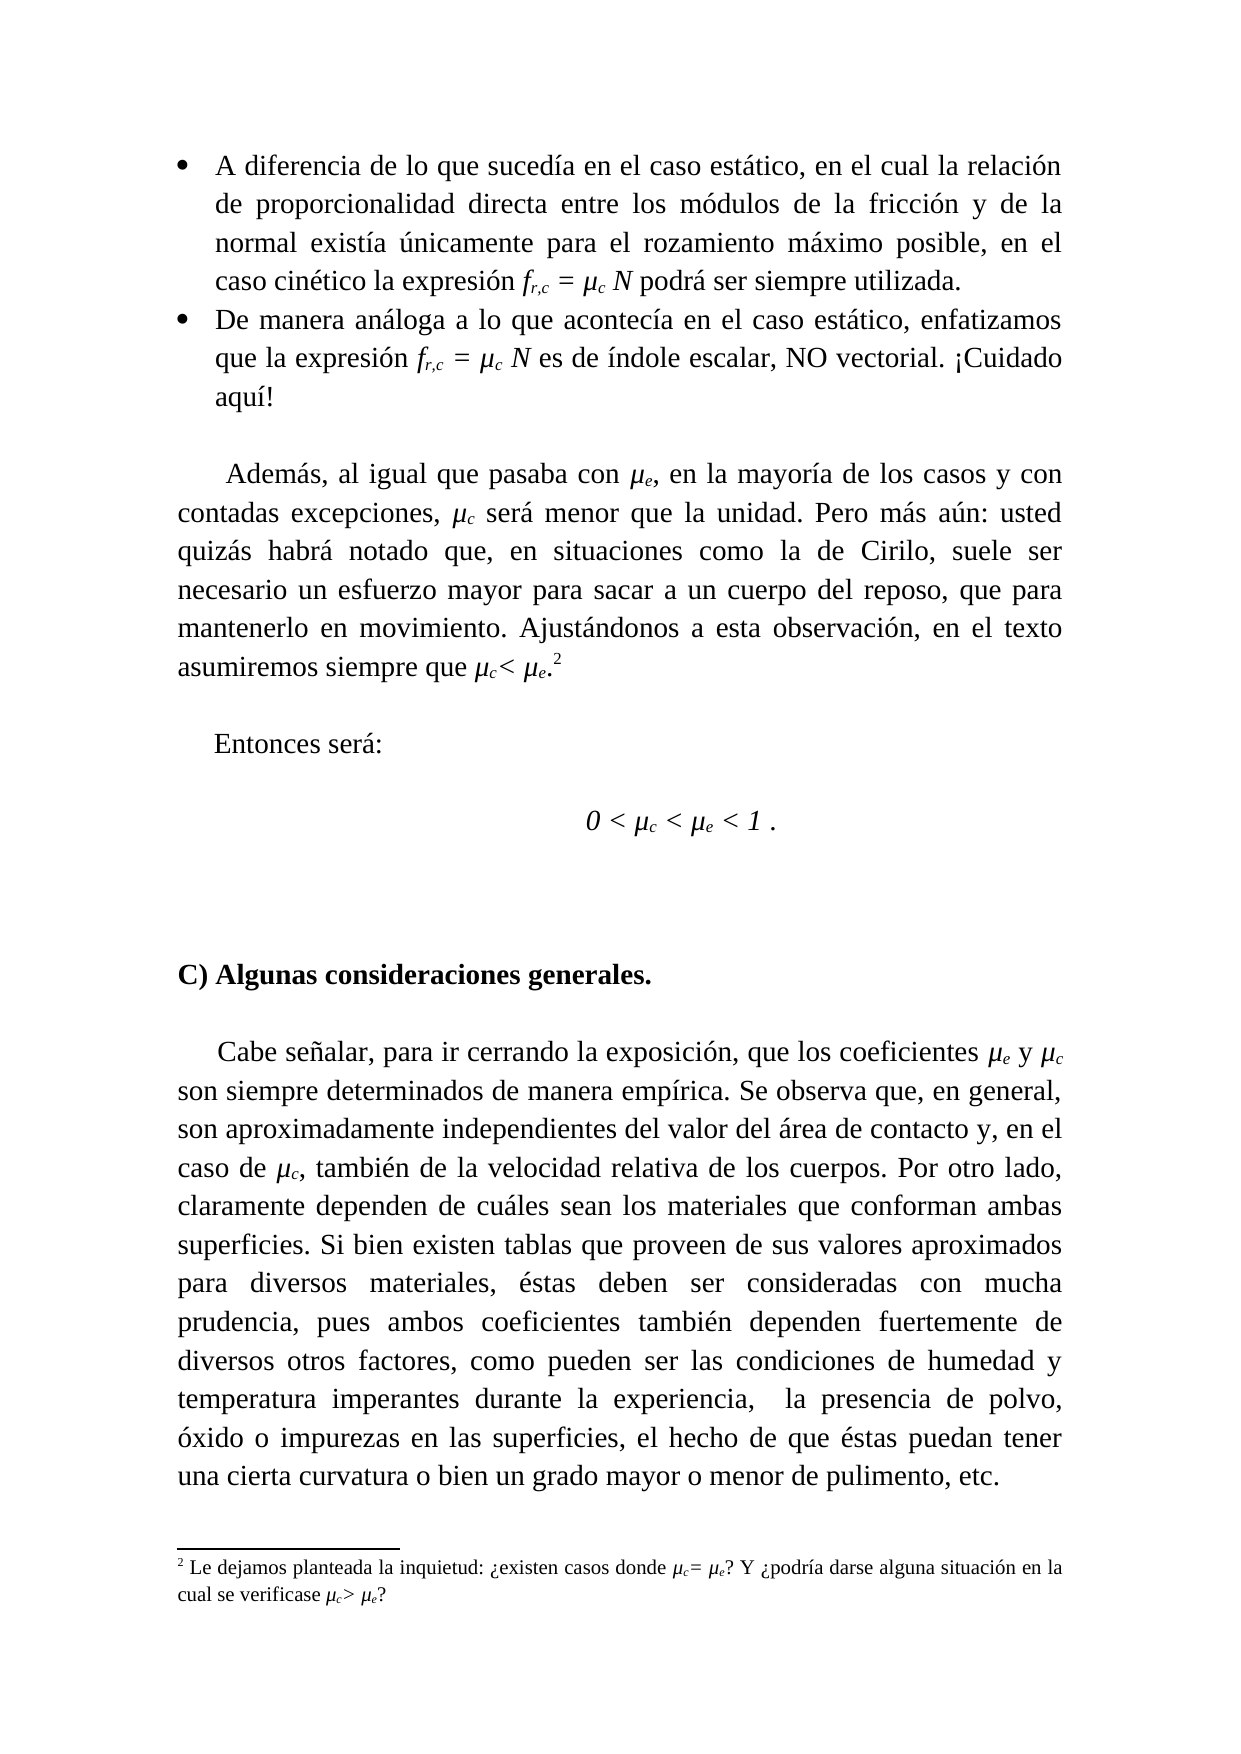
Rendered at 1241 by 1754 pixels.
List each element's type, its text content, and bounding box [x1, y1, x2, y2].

text 0 < μc < μe < 1 . [177, 803, 1063, 837]
text Cabe señalar, para ir cerrando la exposición, que los coeficientes μe y μc son siempre determinados de manera empírica. Se observa que, en general, son aproximadamente independientes del valor del área de contacto y, en el caso de μc, también de la velocidad relativa de los cuerpos. Por otro lado, claramente dependen de cuáles sean los materiales que conforman ambas superficies. Si bien existen tablas que proveen de sus valores aproximados para diversos materiales, éstas deben ser consideradas con mucha prudencia, pues ambos coeficientes también dependen fuertemente de diversos otros factores, como pueden ser las condiciones de humedad y temperatura imperantes durante la experiencia, la presencia de polvo, óxido o impurezas en las superficies, el hecho de que éstas puedan tener una cierta curvatura o bien un grado mayor o menor de pulimento, etc. [177, 1034, 1063, 1492]
text Entonces será: [177, 726, 1063, 759]
list A diferencia de lo que sucedía en el caso estático, en el cual la relación de proporcionalidad directa entre los módulos de la fricción y de la normal existía únicamente para el rozamiento máximo posible, en el caso cinético la expresión fr,c = μc N podrá ser siempre utilizada. [177, 148, 1063, 297]
text C) Algunas consideraciones generales. [177, 957, 1063, 991]
text Además, al igual que pasaba con μe, en la mayoría de los casos y con contadas excepciones, μc será menor que la unidad. Pero más aún: usted quizás habrá notado que, en situaciones como la de Cirilo, suele ser necesario un esfuerzo mayor para sacar a un cuerpo del reposo, que para mantenerlo en movimiento. Ajustándonos a esta observación, en el texto asumiremos siempre que μc< μe. [177, 456, 1063, 682]
list De manera análoga a lo que acontecía en el caso estático, enfatizamos que la expresión fr,c = μc N es de índole escalar, NO vectorial. ¡Cuidado aquí! [177, 302, 1063, 413]
